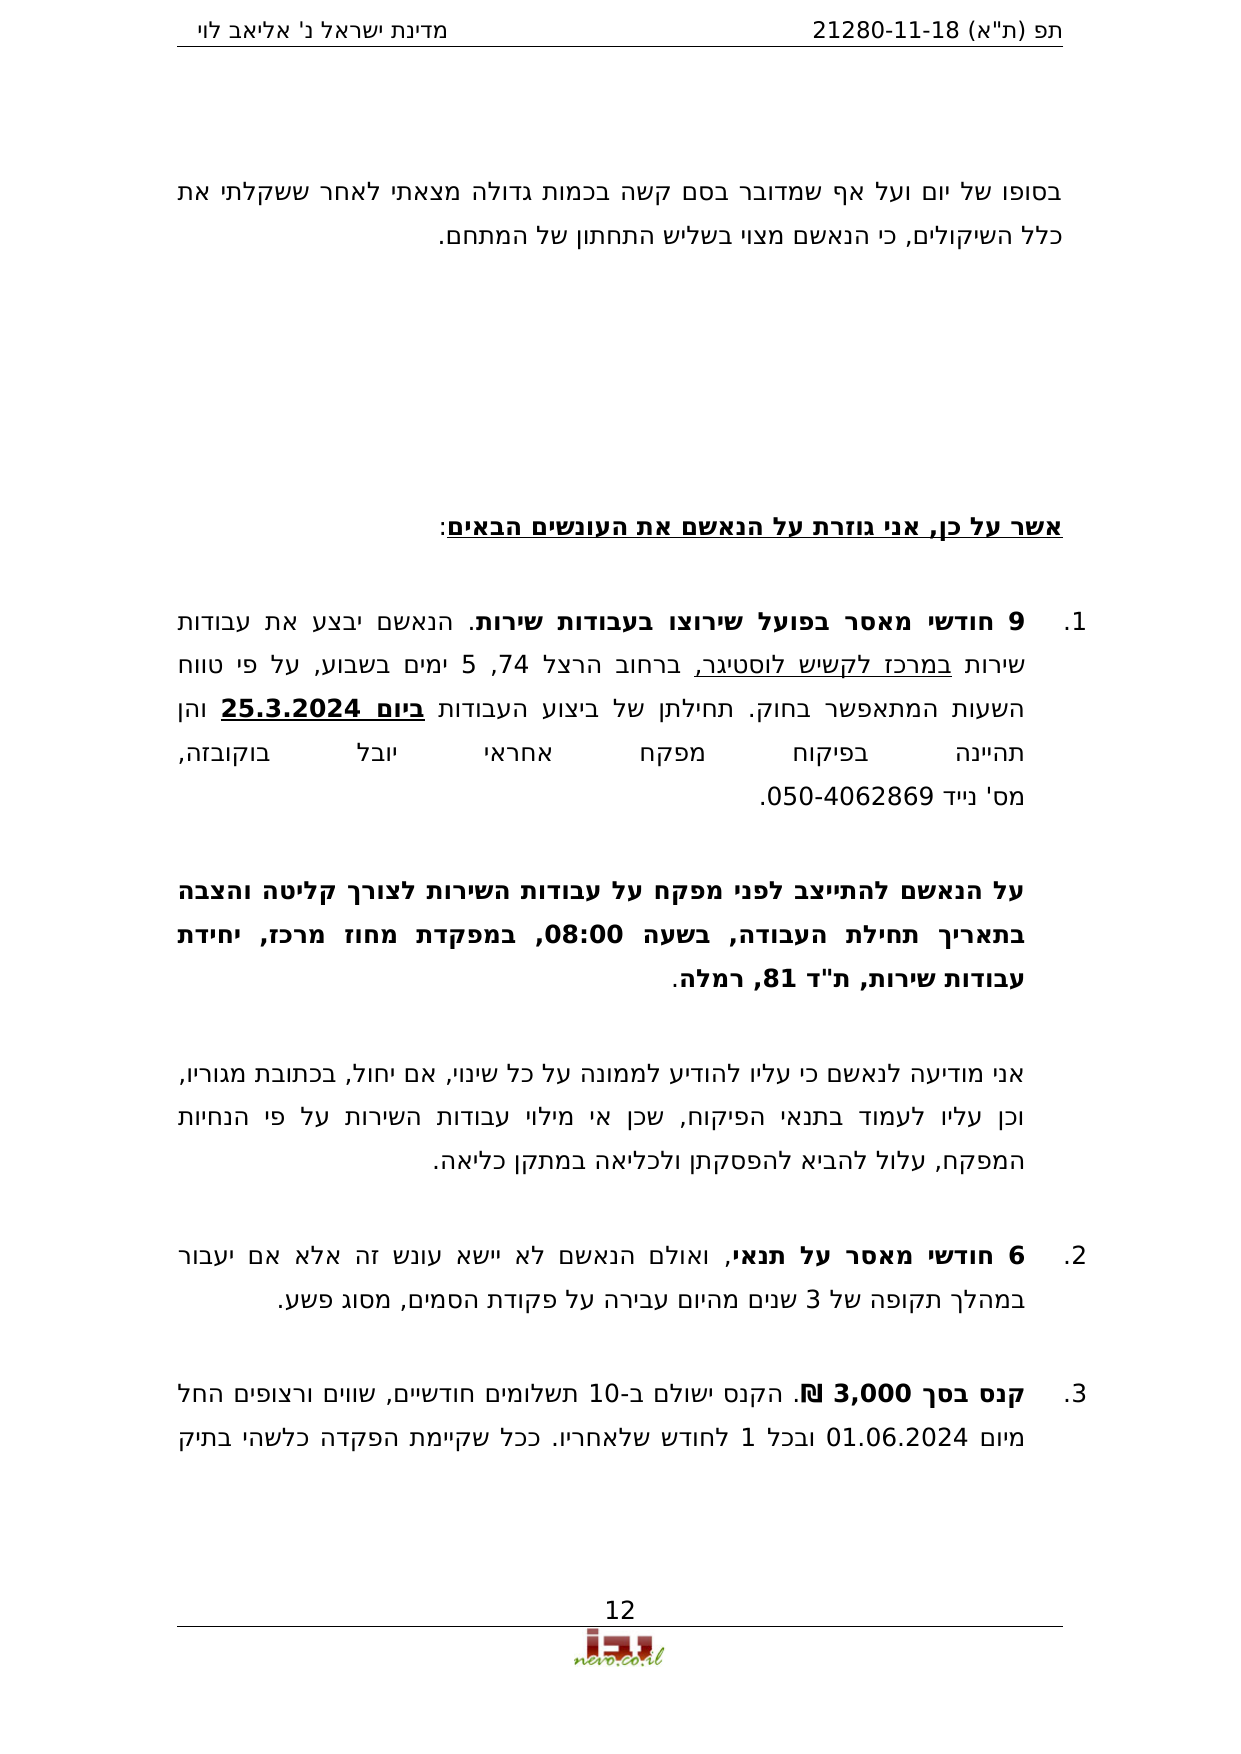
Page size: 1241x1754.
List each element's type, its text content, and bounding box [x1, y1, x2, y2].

text אשר על כן, אני גוזרת על הנאשם את העונשים הבאים: [177, 512, 1063, 541]
picture [574, 1628, 666, 1667]
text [177, 177, 1063, 250]
list על הנאשם להתייצב לפני מפקח על עבודות השירות לצורך קליטה והצבה בתאריך תחילת העבודה, בשעה 08:00, במפקדת מחוז מרכז, יחידת עבודות שירות, ת"ד 81, רמלה. [177, 877, 1026, 993]
list 9 חודשי מאסר בפועל שירוצו בעבודות שירות. הנאשם יבצע את עבודות שירות במרכז לקשיש לוסטיגר, ברחוב הרצל 74, 5 ימים בשבוע, על פי טווח השעות המתאפשר בחוק. תחילתן של ביצוע העבודות ביום 25.3.2024 והן תהיינה בפיקוח מפקח אחראי יובל בוקובזה, מס' נייד 050-4062869. [177, 607, 1063, 811]
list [177, 1380, 1063, 1453]
list אני מודיעה לנאשם כי עליו להודיע לממונה על כל שינוי, אם יחול, בכתובת מגוריו, וכן עליו לעמוד בתנאי הפיקוח, שכן אי מילוי עבודות השירות על פי הנחיות המפקח, עלול להביא להפסקתן ולכליאה במתקן כליאה. [177, 1059, 1026, 1176]
list 6 חודשי מאסר על תנאי, ואולם הנאשם לא יישא עונש זה אלא אם יעבור במהלך תקופה של 3 שנים מהיום עבירה על פקודת הסמים, מסוג פשע. [177, 1241, 1063, 1314]
